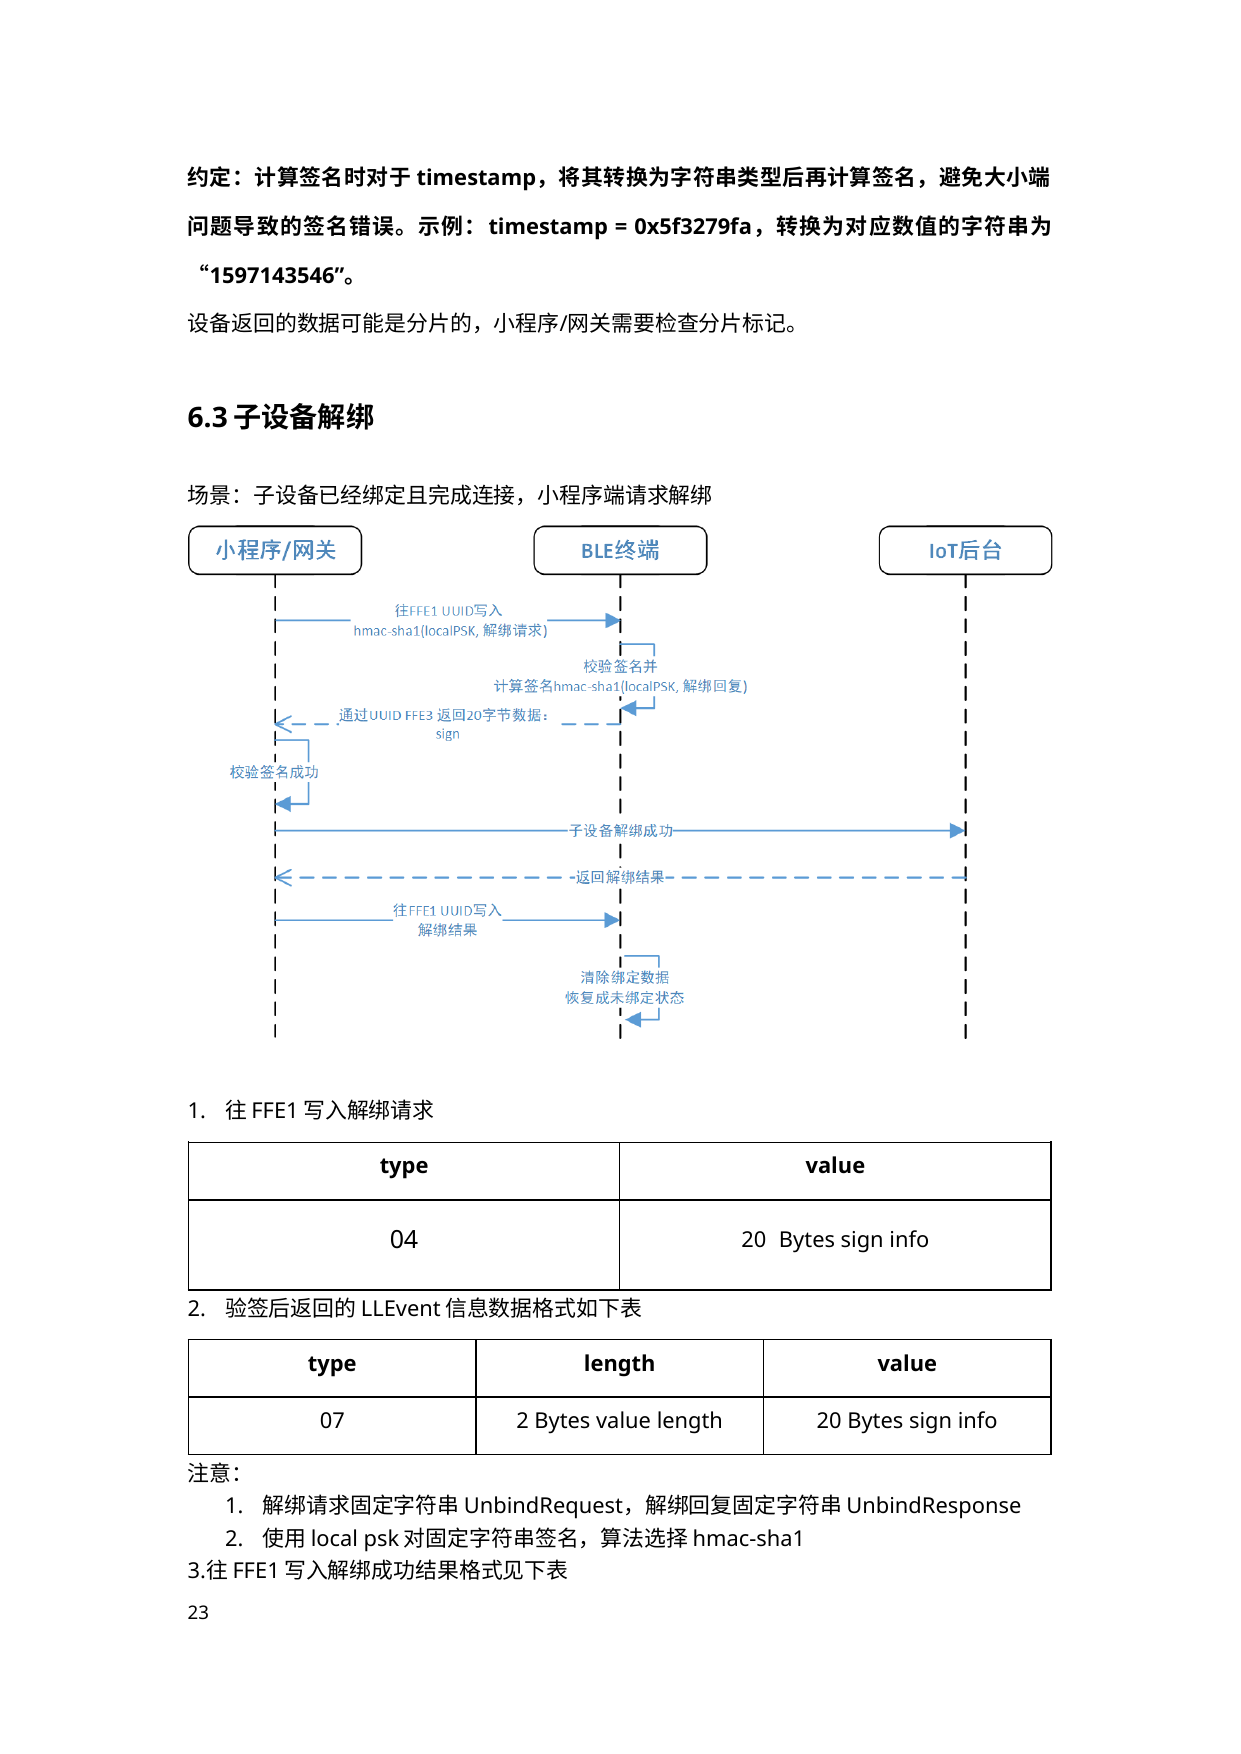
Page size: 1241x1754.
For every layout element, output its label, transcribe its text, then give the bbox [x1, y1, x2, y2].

picture [187, 525, 1053, 1047]
table_header value [764, 1340, 1050, 1396]
subtitle 6.3子设备解绑 [187, 383, 1053, 448]
table_header length [477, 1340, 763, 1396]
table_cell 20 Bytes sign info [764, 1398, 1050, 1454]
list 验签后返回的LLEvent信息数据格式如下表 [187, 1290, 1053, 1323]
table_cell 04 [189, 1201, 619, 1289]
table_cell 07 [189, 1398, 475, 1454]
text 3.往FFE1写入解绑成功结果格式见下表 [187, 1553, 1053, 1585]
table_header type [189, 1340, 475, 1396]
list 使用local psk对固定字符串签名，算法选择hmac-sha1 [225, 1520, 1053, 1553]
text 设备返回的数据可能是分片的，小程序/网关需要检查分片标记。 [187, 306, 1053, 338]
text 场景：子设备已经绑定且完成连接，小程序端请求解绑 [187, 477, 1053, 510]
text 注意： [187, 1455, 1053, 1488]
list 往FFE1写入解绑请求 [187, 1093, 1053, 1126]
list 解绑请求固定字符串UnbindRequest，解绑回复固定字符串UnbindResponse [225, 1488, 1053, 1520]
table_cell Bytes sign info [620, 1201, 1050, 1289]
table_header type [189, 1143, 619, 1199]
text 约定：计算签名时对于timestamp，将其转换为字符串类型后再计算签名，避免大小端问题导致的签名错误。示例：timestamp = 0x5f3279fa，转换为对应数值的字符串为“1597143546”。 [187, 160, 1053, 290]
table_header value [620, 1143, 1050, 1199]
table_cell 2 Bytes value length [477, 1398, 763, 1454]
